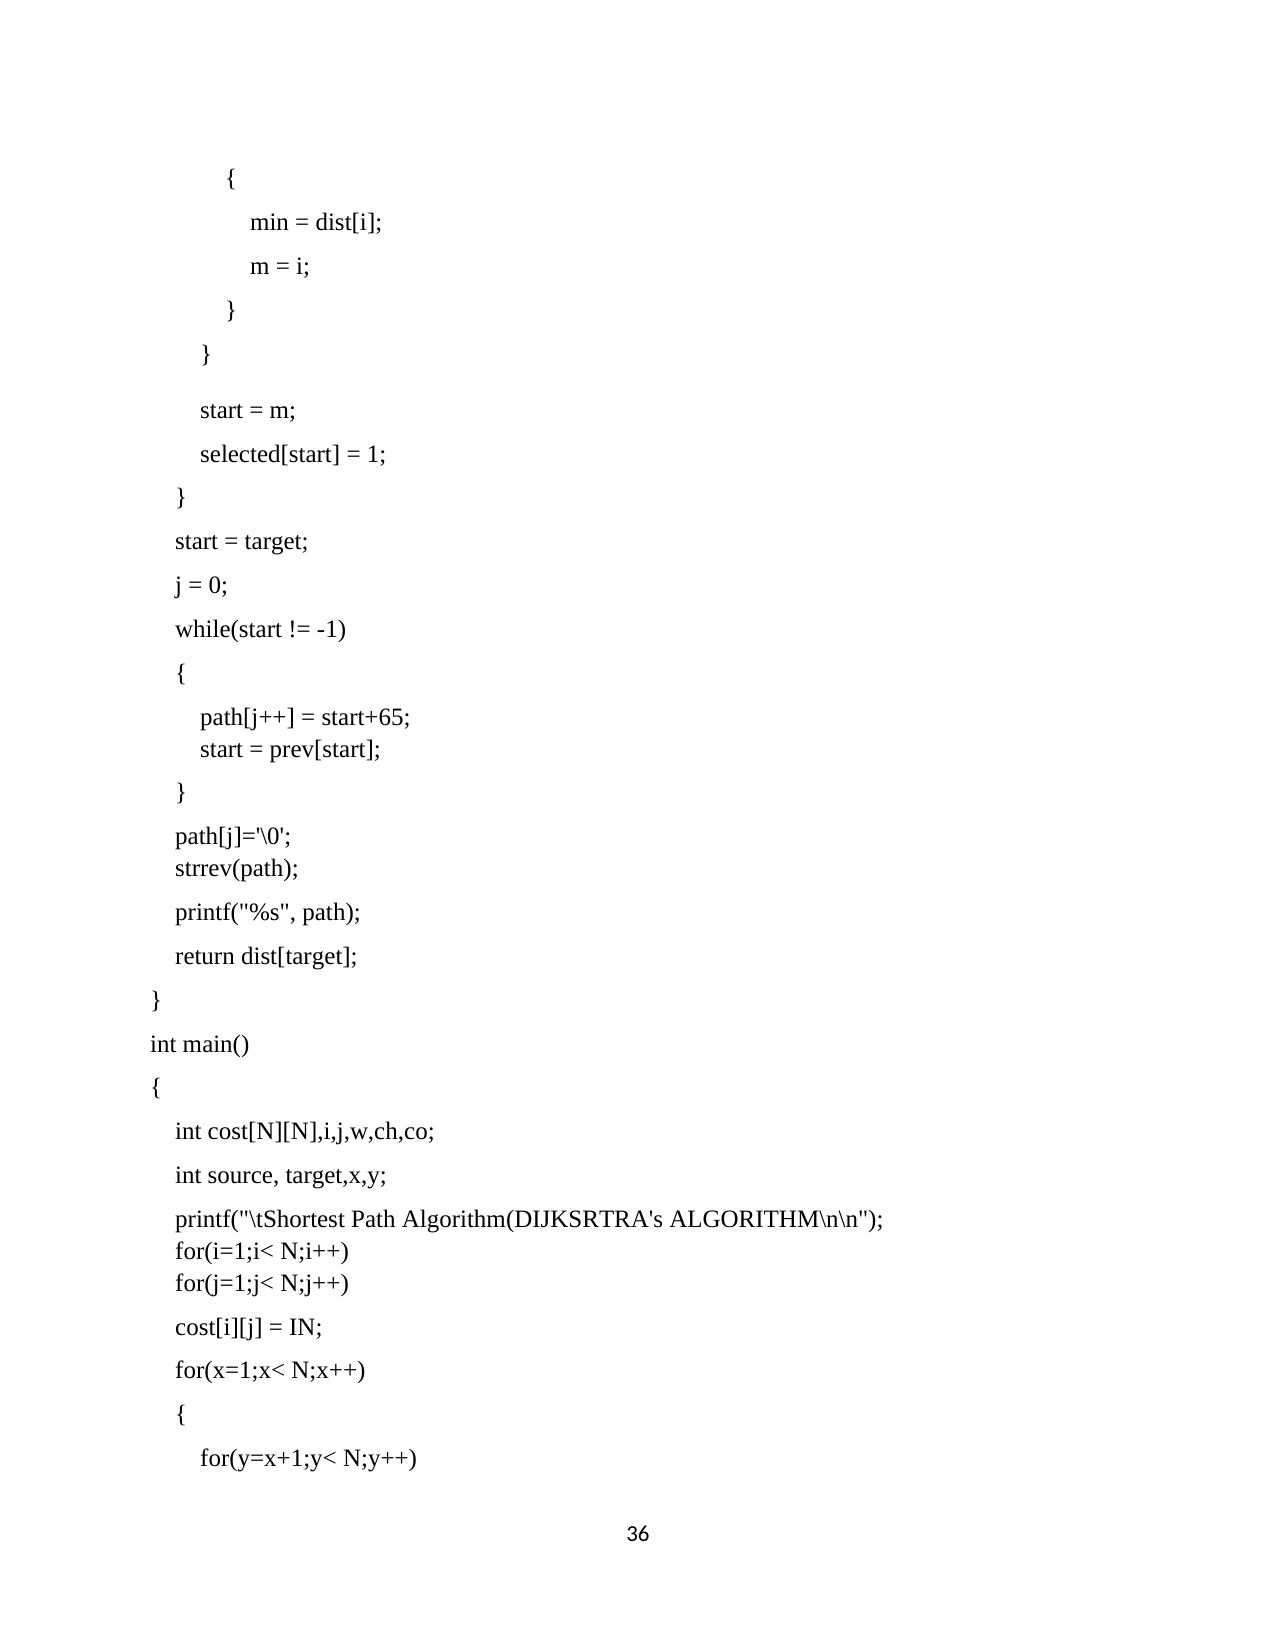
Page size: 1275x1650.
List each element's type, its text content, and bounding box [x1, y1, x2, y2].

table_cell printf("\tShortest Path Algorithm(DIJKSRTRA's ALGORITHM\n\n"); [149, 1203, 892, 1234]
table_header start = m; [149, 381, 389, 437]
table_header int source, target,x,y; [149, 1147, 887, 1202]
table_header } [149, 469, 312, 525]
table_cell } [149, 325, 240, 381]
table_cell path[j++] = start+65; [149, 700, 418, 732]
table_cell start = target; [149, 525, 316, 557]
table_cell int main() [149, 1027, 257, 1059]
table_header printf("%s", path); [149, 884, 367, 939]
table_header { [149, 1059, 438, 1115]
table_header { [149, 1386, 420, 1442]
table_header start = prev[start]; [149, 732, 388, 764]
table_cell for(y=x+1;y< N;y++) [149, 1442, 425, 1473]
table_cell selected[start] = 1; [149, 437, 394, 469]
table_cell { [149, 150, 569, 206]
table_header j = 0; [149, 557, 349, 612]
table_cell for(x=1;x< N;x++) [149, 1354, 373, 1386]
table_cell while(start != -1) [149, 613, 354, 644]
table_header { [149, 644, 414, 700]
table_cell } [149, 764, 384, 820]
table_cell for(j=1;j< N;j++) [149, 1266, 357, 1298]
table_header min = dist[i]; [149, 206, 390, 238]
table_cell int cost[N][N],i,j,w,ch,co; [149, 1115, 442, 1147]
table_cell strrev(path); [149, 852, 306, 883]
table_cell return dist[target]; [149, 939, 372, 971]
table_header cost[i][j] = IN; [149, 1298, 368, 1354]
table_header } [149, 294, 245, 325]
table_header path[j]='\0'; [149, 820, 306, 852]
table_header for(i=1;i< N;i++) [149, 1234, 357, 1266]
table_header } [149, 971, 252, 1027]
table_cell m = i; [149, 238, 385, 293]
